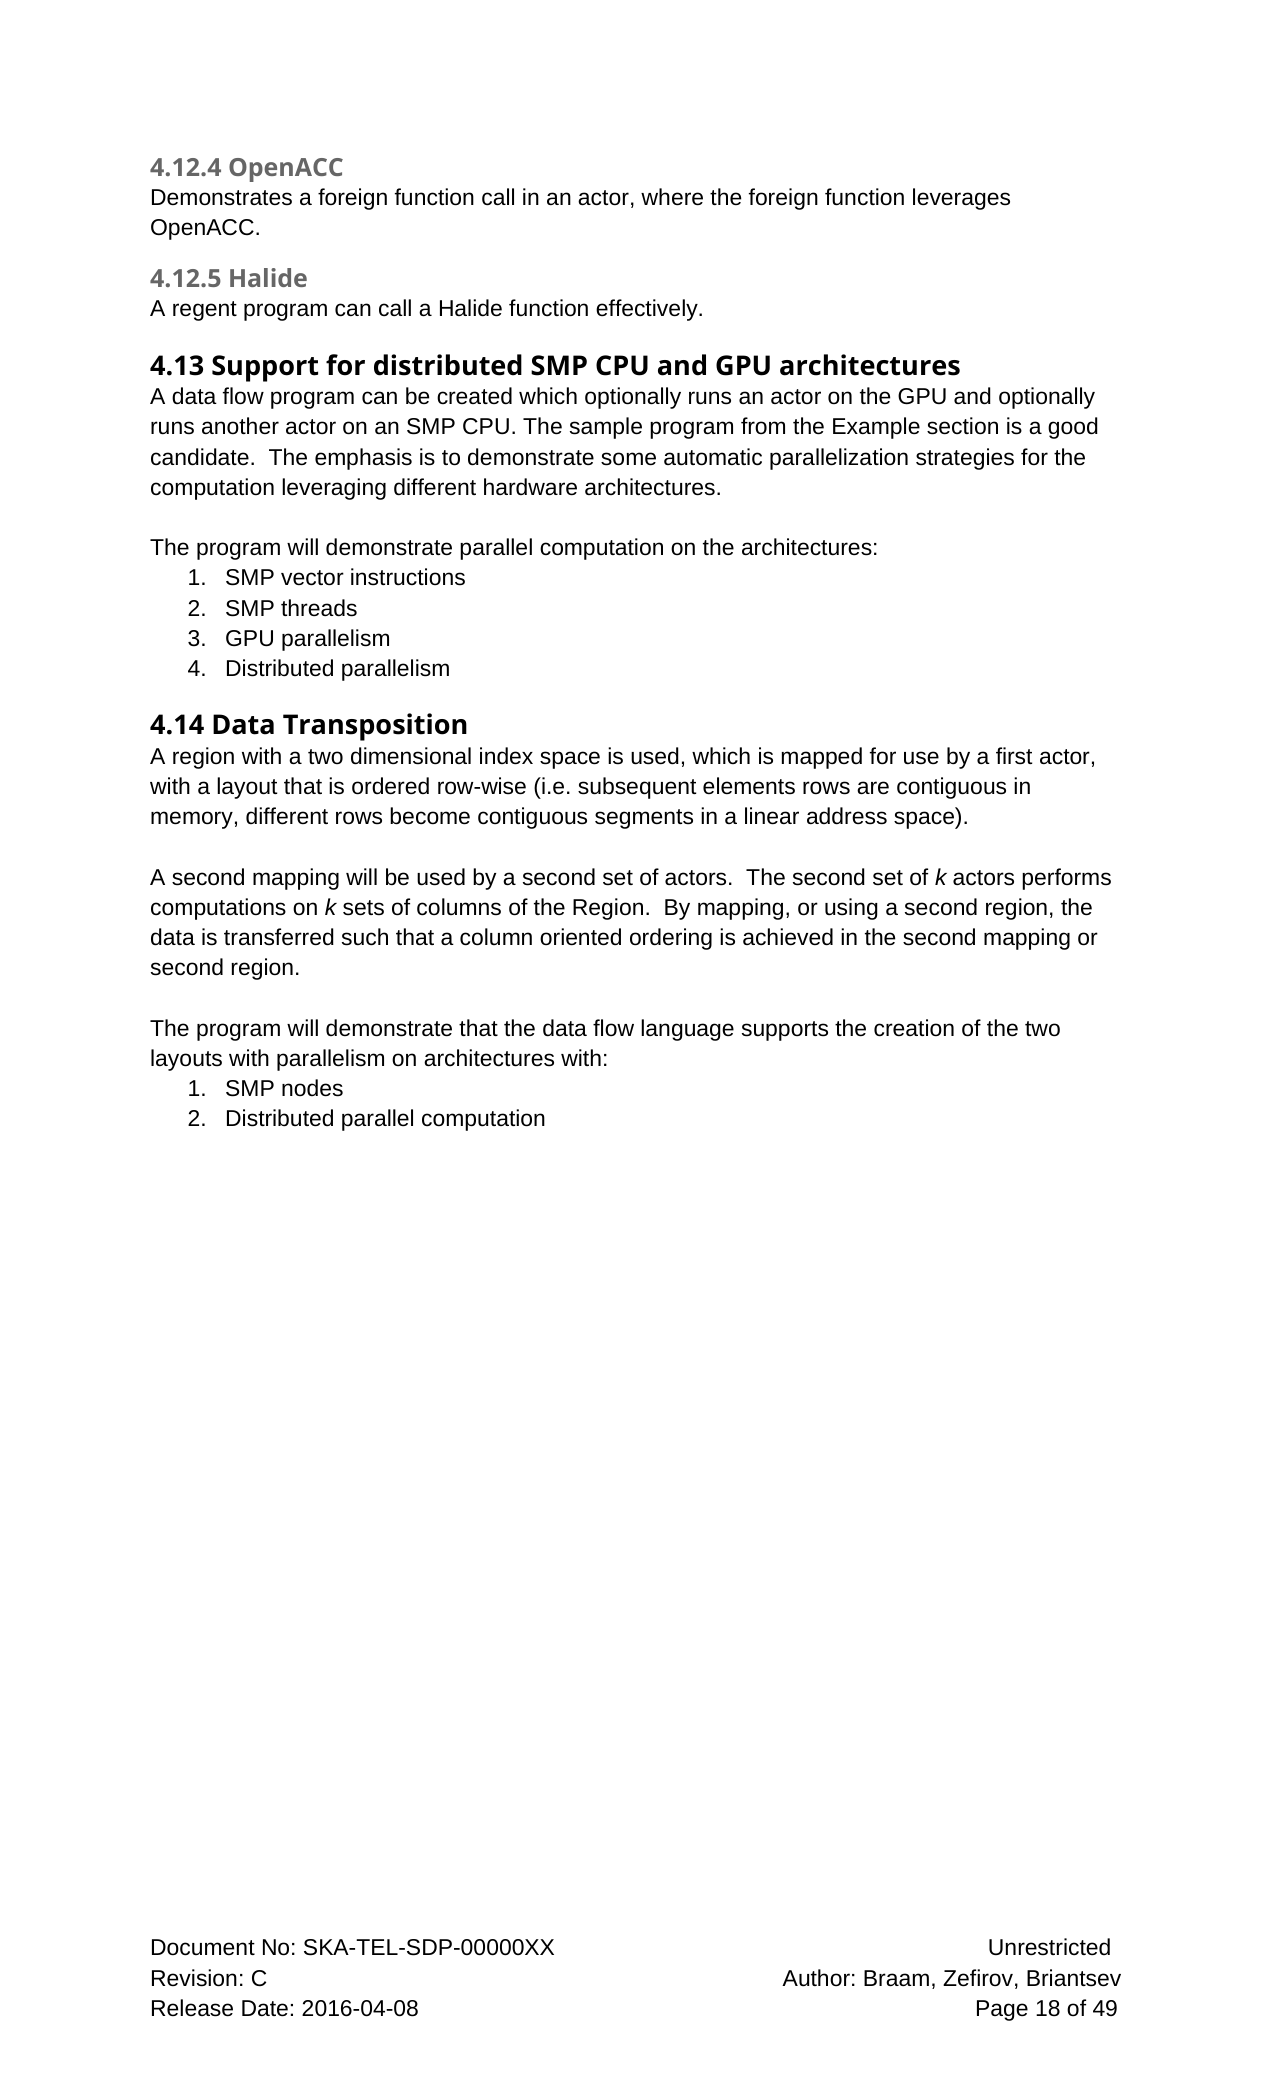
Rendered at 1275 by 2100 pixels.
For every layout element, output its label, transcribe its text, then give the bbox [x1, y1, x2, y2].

list SMP vector instructions [187, 564, 1125, 591]
subtitle 4.14 Data Transposition [150, 706, 1125, 743]
text A data flow program can be created which optionally runs an actor on the GPU and optionally runs another actor on an SMP CPU. The sample program from the Example section is a good candidate. The emphasis is to demonstrate some automatic parallelization strategies for the computation leveraging different hardware architectures. [150, 383, 1125, 500]
subtitle 4.12.4 OpenACC [150, 150, 1125, 184]
text Demonstrates a foreign function call in an actor, where the foreign function leverages OpenACC. [150, 184, 1125, 241]
subtitle 4.12.5 Halide [150, 261, 1125, 295]
list Distributed parallel computation [187, 1105, 1125, 1132]
text A second mapping will be used by a second set of actors. The second set of k actors performs computations on k sets of columns of the Region. By mapping, or using a second region, the data is transferred such that a column oriented ordering is achieved in the second mapping or second region. [150, 864, 1125, 981]
text The program will demonstrate parallel computation on the architectures: [150, 534, 1125, 561]
list GPU parallelism [187, 625, 1125, 651]
text A regent program can call a Halide function effectively. [150, 295, 1125, 322]
list SMP threads [187, 594, 1125, 621]
list SMP nodes [187, 1075, 1125, 1102]
subtitle 4.13 Support for distributed SMP CPU and GPU architectures [150, 346, 1125, 383]
text A region with a two dimensional index space is used, which is mapped for use by a first actor, with a layout that is ordered row-wise (i.e. subsequent elements rows are contiguous in memory, different rows become contiguous segments in a linear address space). [150, 743, 1125, 830]
text The program will demonstrate that the data flow language supports the creation of the two layouts with parallelism on architectures with: [150, 1015, 1125, 1071]
list Distributed parallelism [187, 655, 1125, 681]
